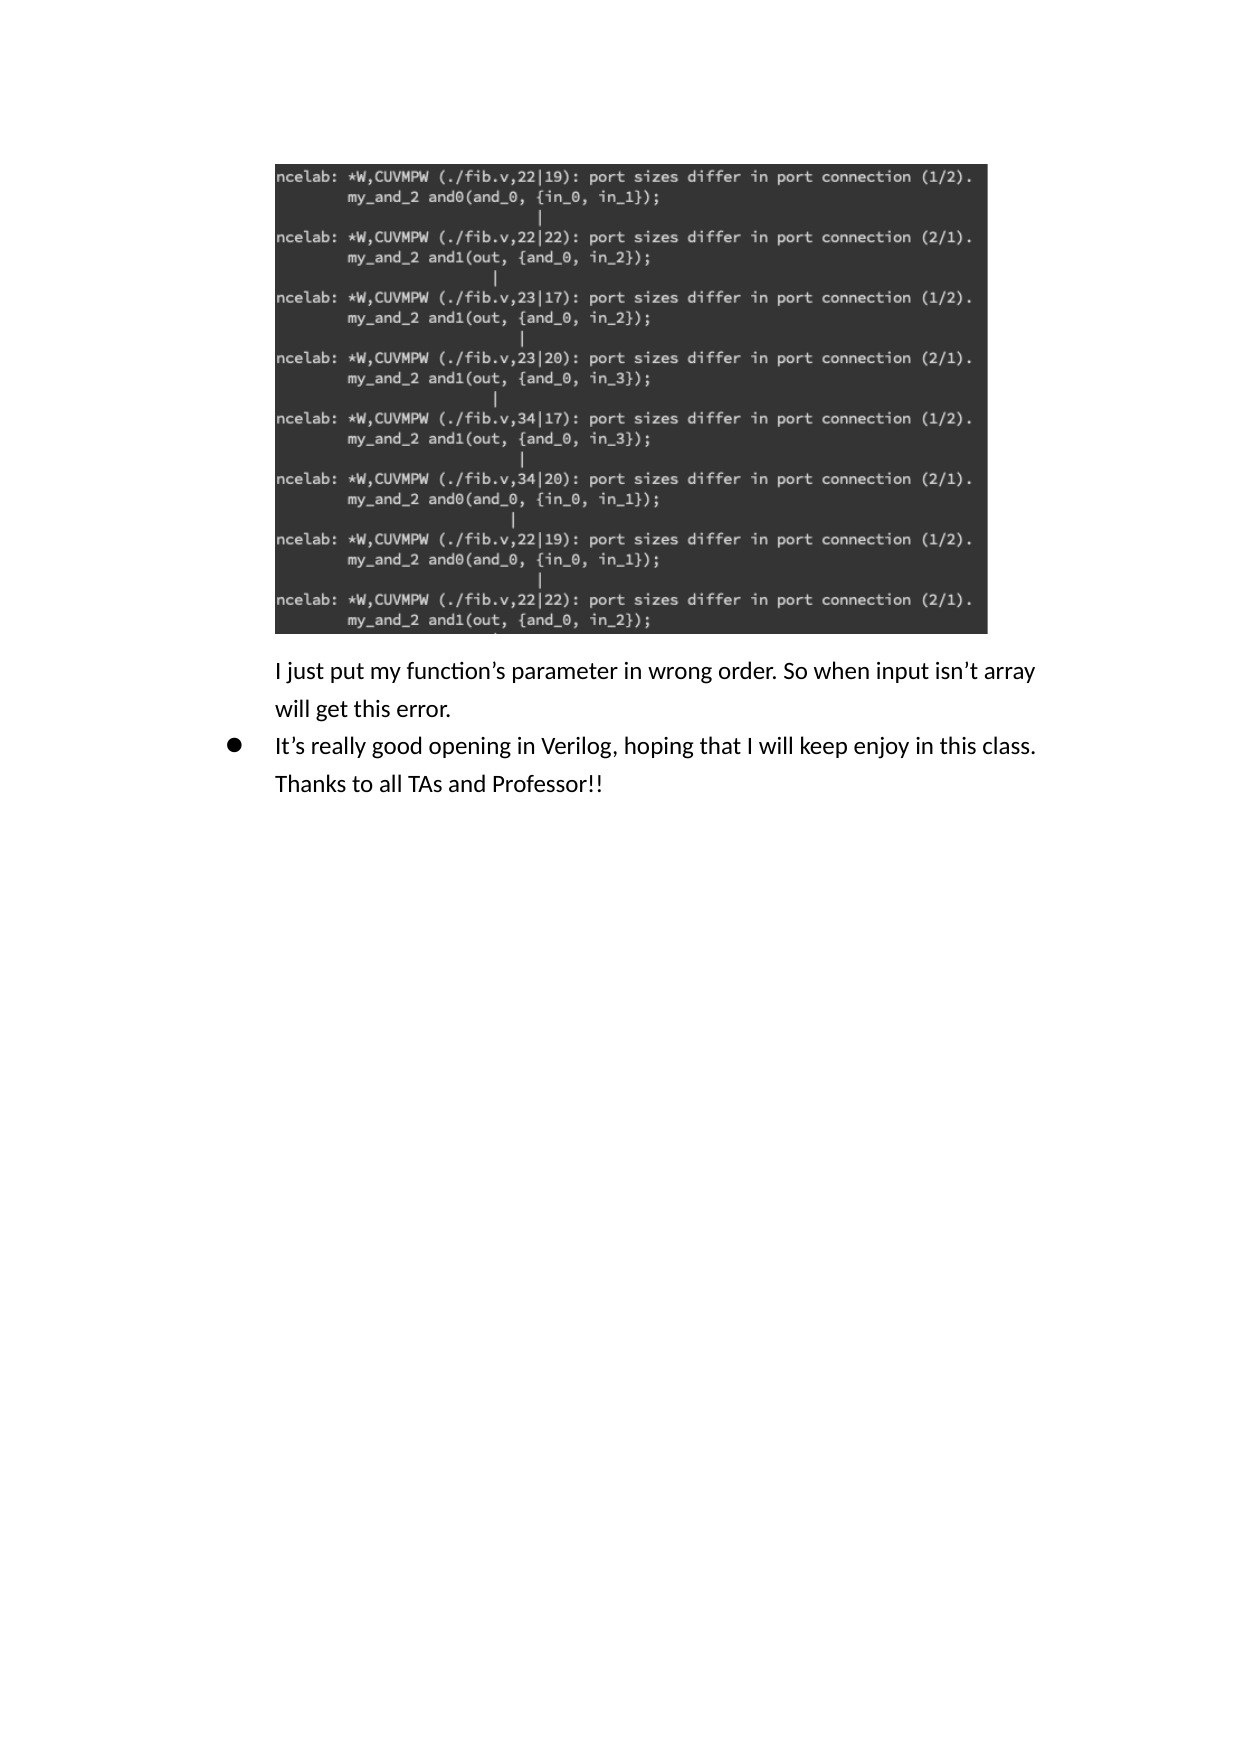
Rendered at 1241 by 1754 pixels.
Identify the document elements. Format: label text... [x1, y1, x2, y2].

list It’s really good opening in Verilog, hoping that I will keep enjoy in this class. Thanks to all TAs and Professor!! [225, 727, 1053, 802]
picture [275, 164, 988, 634]
list I just put my function’s parameter in wrong order. So when input isn’t array will get this error. [275, 652, 1053, 727]
